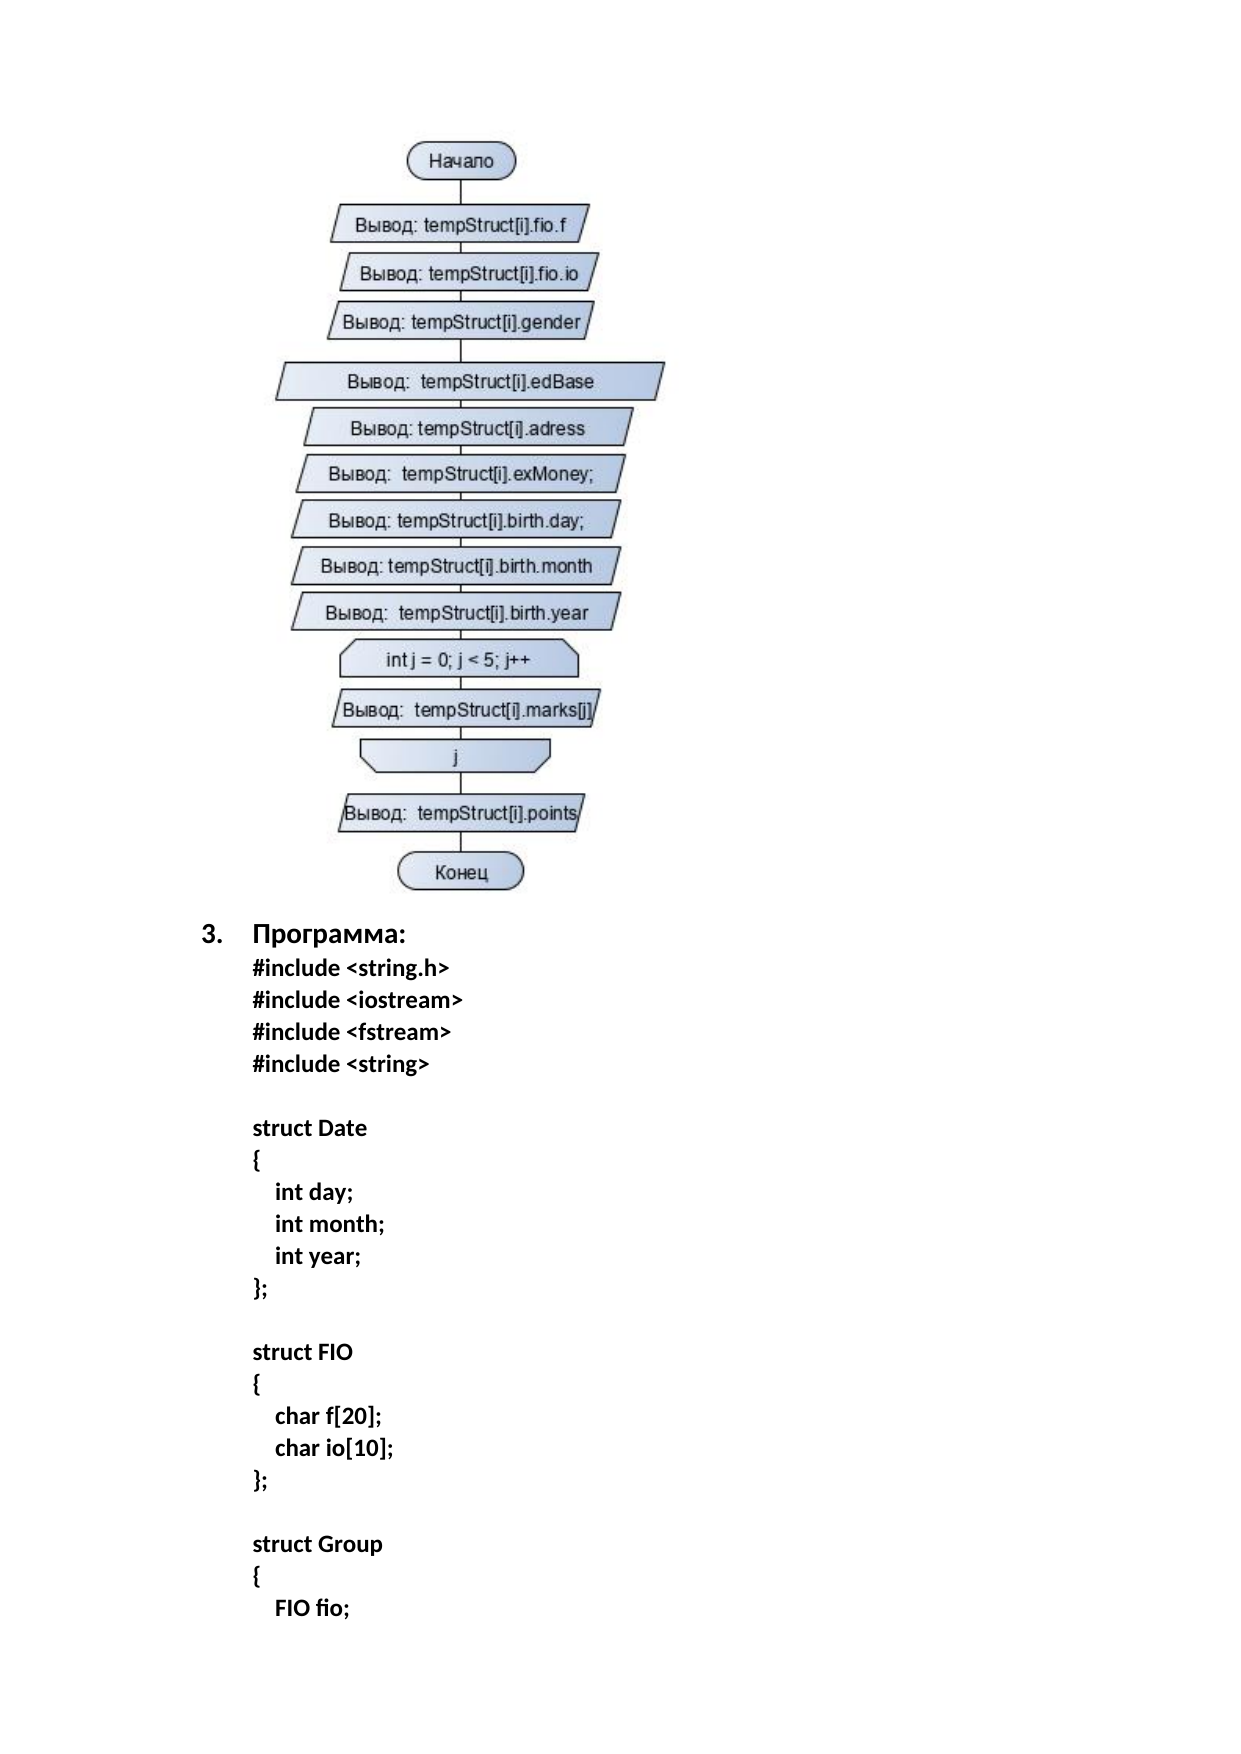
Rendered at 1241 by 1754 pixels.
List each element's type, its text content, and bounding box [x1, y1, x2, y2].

list int month; [252, 1208, 1152, 1238]
list { [252, 1560, 1152, 1590]
list }; [252, 1272, 1152, 1302]
list #include <string> [252, 1048, 1152, 1079]
list { [252, 1368, 1152, 1398]
list char f[20]; [252, 1400, 1152, 1430]
list #include <string.h> [252, 952, 1152, 983]
list #include <fstream> [252, 1016, 1152, 1047]
list { [252, 1144, 1152, 1174]
list struct FIO [252, 1336, 1152, 1366]
list struct Date [252, 1112, 1152, 1143]
list #include <iostream> [252, 984, 1152, 1015]
list Программа: [201, 915, 1152, 950]
list int year; [252, 1240, 1152, 1271]
list }; [252, 1464, 1152, 1494]
list struct Group [252, 1528, 1152, 1558]
list FIO fio; [252, 1592, 1152, 1622]
picture [252, 118, 689, 914]
list char io[10]; [252, 1432, 1152, 1462]
list int day; [252, 1176, 1152, 1207]
